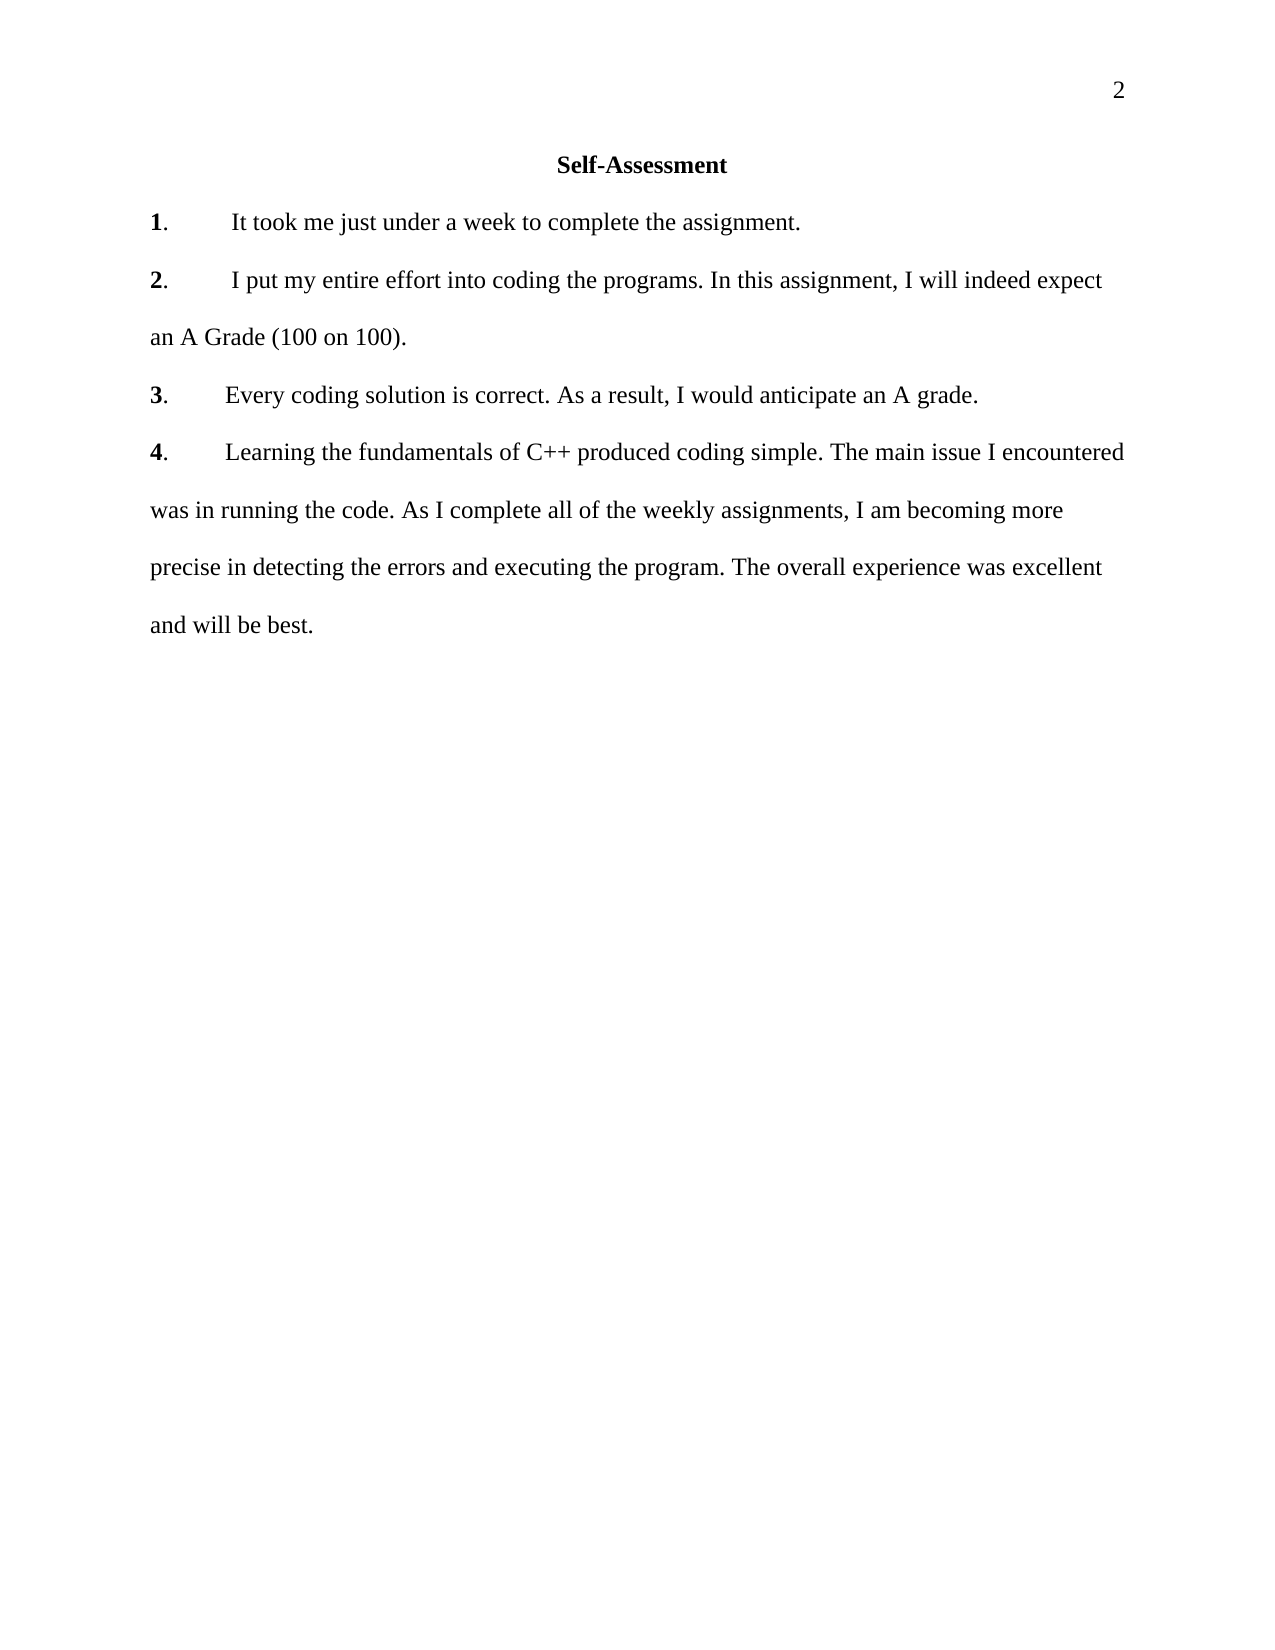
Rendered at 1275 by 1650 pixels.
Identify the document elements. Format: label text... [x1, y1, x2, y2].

text 1. It took me just under a week to complete the assignment. [150, 207, 1125, 236]
text 2. I put my entire effort into coding the programs. In this assignment, I will indeed expect an A Grade (100 on 100). [150, 265, 1125, 351]
text Self-Assessment [159, 150, 1125, 179]
text 3. Every coding solution is correct. As a result, I would anticipate an A grade. [150, 380, 1125, 409]
text 4. Learning the fundamentals of C++ produced coding simple. The main issue I encountered was in running the code. As I complete all of the weekly assignments, I am becoming more precise in detecting the errors and executing the program. The overall experience was excellent and will be best. [150, 437, 1125, 639]
